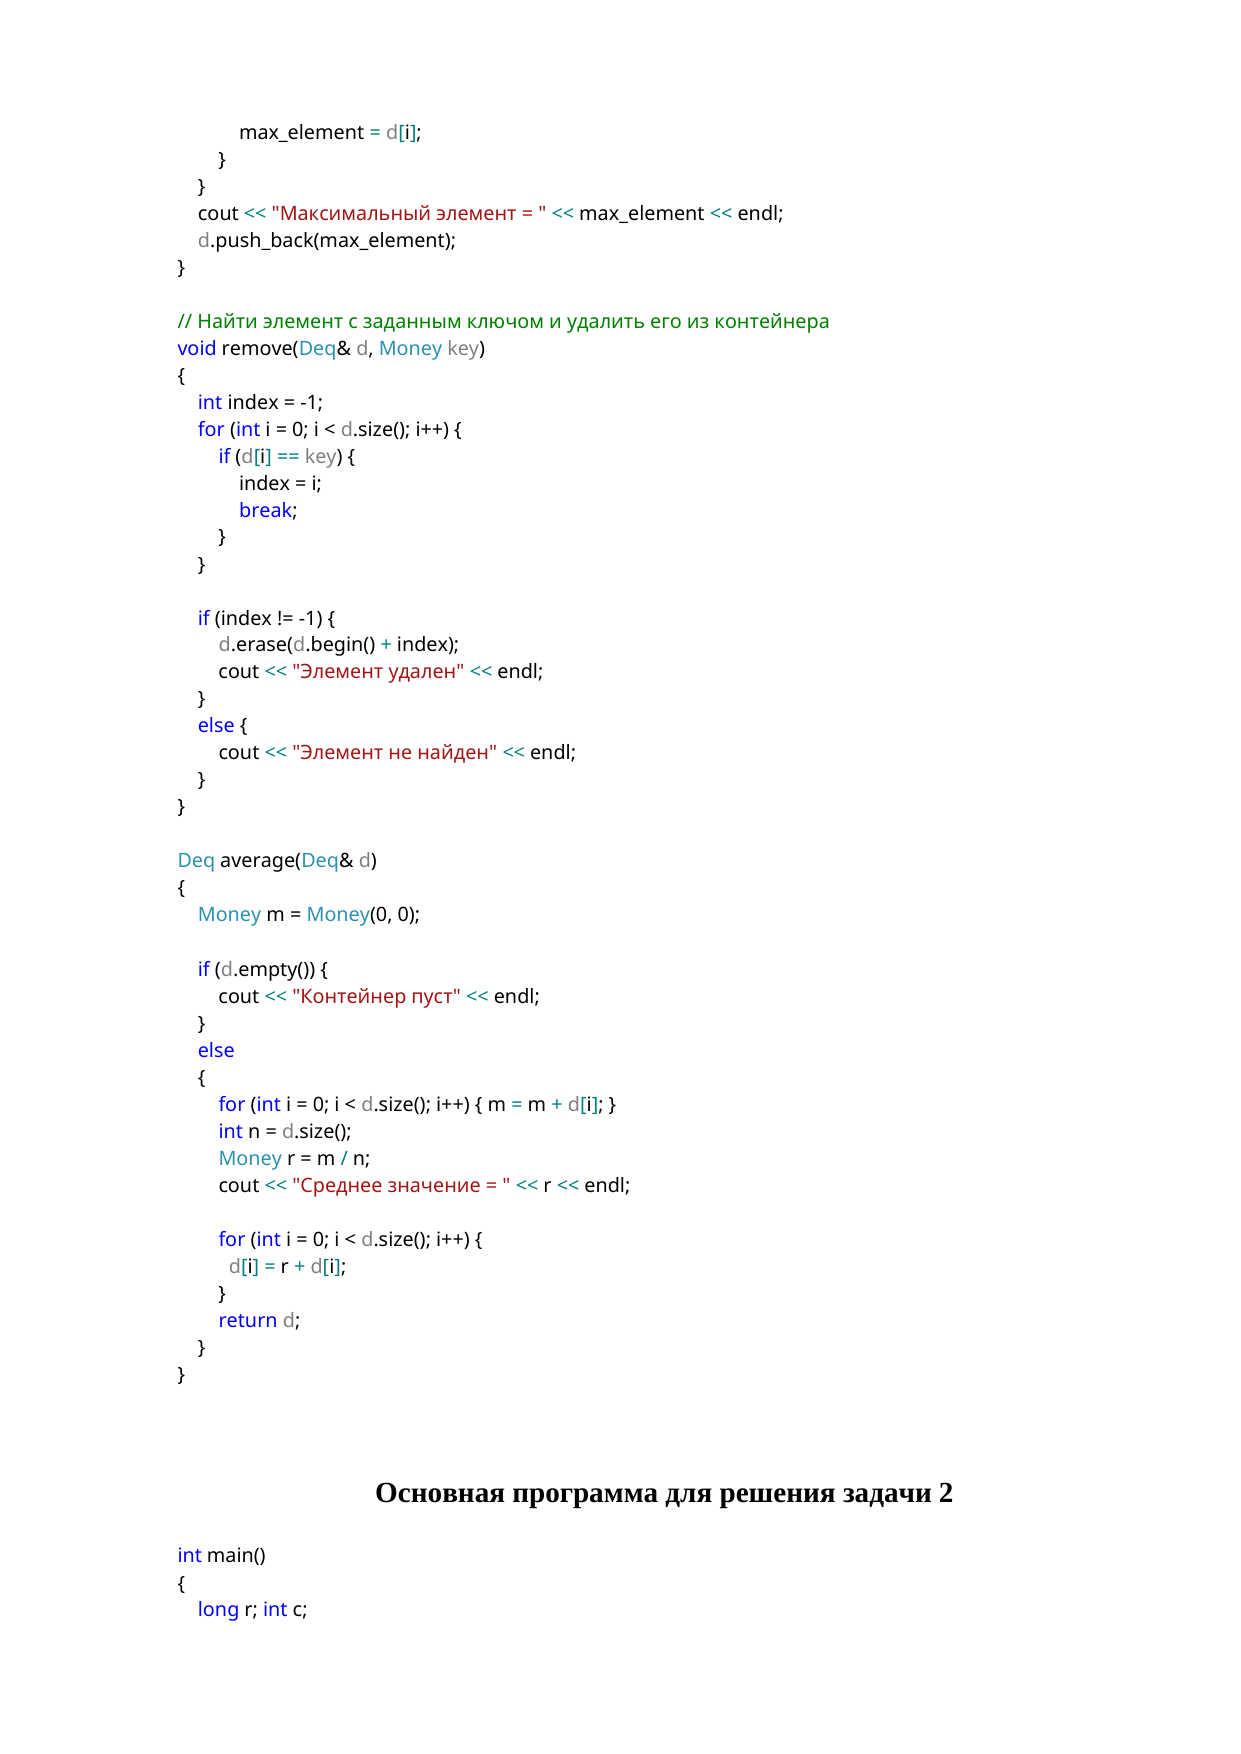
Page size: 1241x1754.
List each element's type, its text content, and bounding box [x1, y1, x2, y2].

text Deq average(Deq& d) [177, 847, 1152, 873]
text if (d[i] == key) { [177, 442, 1152, 469]
text } [177, 145, 1152, 172]
text // Найти элемент с заданным ключом и удалить его из контейнера [177, 307, 1152, 334]
text index = i; [177, 469, 1152, 496]
text } [177, 1009, 1152, 1036]
text } [177, 523, 1152, 550]
text } [177, 1360, 1152, 1387]
text d.erase(d.begin() + index); [177, 631, 1152, 658]
text else { [177, 712, 1152, 739]
text for (int i = 0; i < d.size(); i++) { [177, 1225, 1152, 1252]
text cout << "Контейнер пуст" << endl; [177, 982, 1152, 1009]
text } [177, 1333, 1152, 1360]
text } [177, 172, 1152, 199]
text { [177, 873, 1152, 901]
text } [177, 793, 1152, 819]
text cout << "Среднее значение = " << r << endl; [177, 1171, 1152, 1198]
text for (int i = 0; i < d.size(); i++) { [177, 415, 1152, 442]
text cout << "Элемент удален" << endl; [177, 658, 1152, 685]
text int main() [177, 1542, 1152, 1569]
text if (index != -1) { [177, 604, 1152, 631]
text } [177, 1279, 1152, 1306]
text Основная программа для решения задачи 2 [177, 1475, 1152, 1508]
text Money r = m / n; [177, 1144, 1152, 1171]
text for (int i = 0; i < d.size(); i++) { m = m + d[i]; } [177, 1090, 1152, 1117]
text cout << "Элемент не найден" << endl; [177, 739, 1152, 766]
text else [177, 1036, 1152, 1063]
text } [177, 766, 1152, 793]
text Money m = Money(0, 0); [177, 901, 1152, 927]
text { [177, 1569, 1152, 1596]
text } [177, 550, 1152, 577]
text } [177, 685, 1152, 712]
text void remove(Deq& d, Money key) [177, 334, 1152, 361]
text { [177, 361, 1152, 388]
text break; [177, 496, 1152, 523]
text d.push_back(max_element); [177, 226, 1152, 253]
text { [177, 1063, 1152, 1090]
text d[i] = r + d[i]; [177, 1252, 1152, 1279]
text if (d.empty()) { [177, 956, 1152, 982]
text int n = d.size(); [177, 1117, 1152, 1144]
text cout << "Максимальный элемент = " << max_element << endl; [177, 199, 1152, 226]
text long r; int c; [177, 1596, 1152, 1623]
text int index = -1; [177, 388, 1152, 415]
text return d; [177, 1306, 1152, 1333]
text } [177, 253, 1152, 280]
text max_element = d[i]; [177, 118, 1152, 145]
